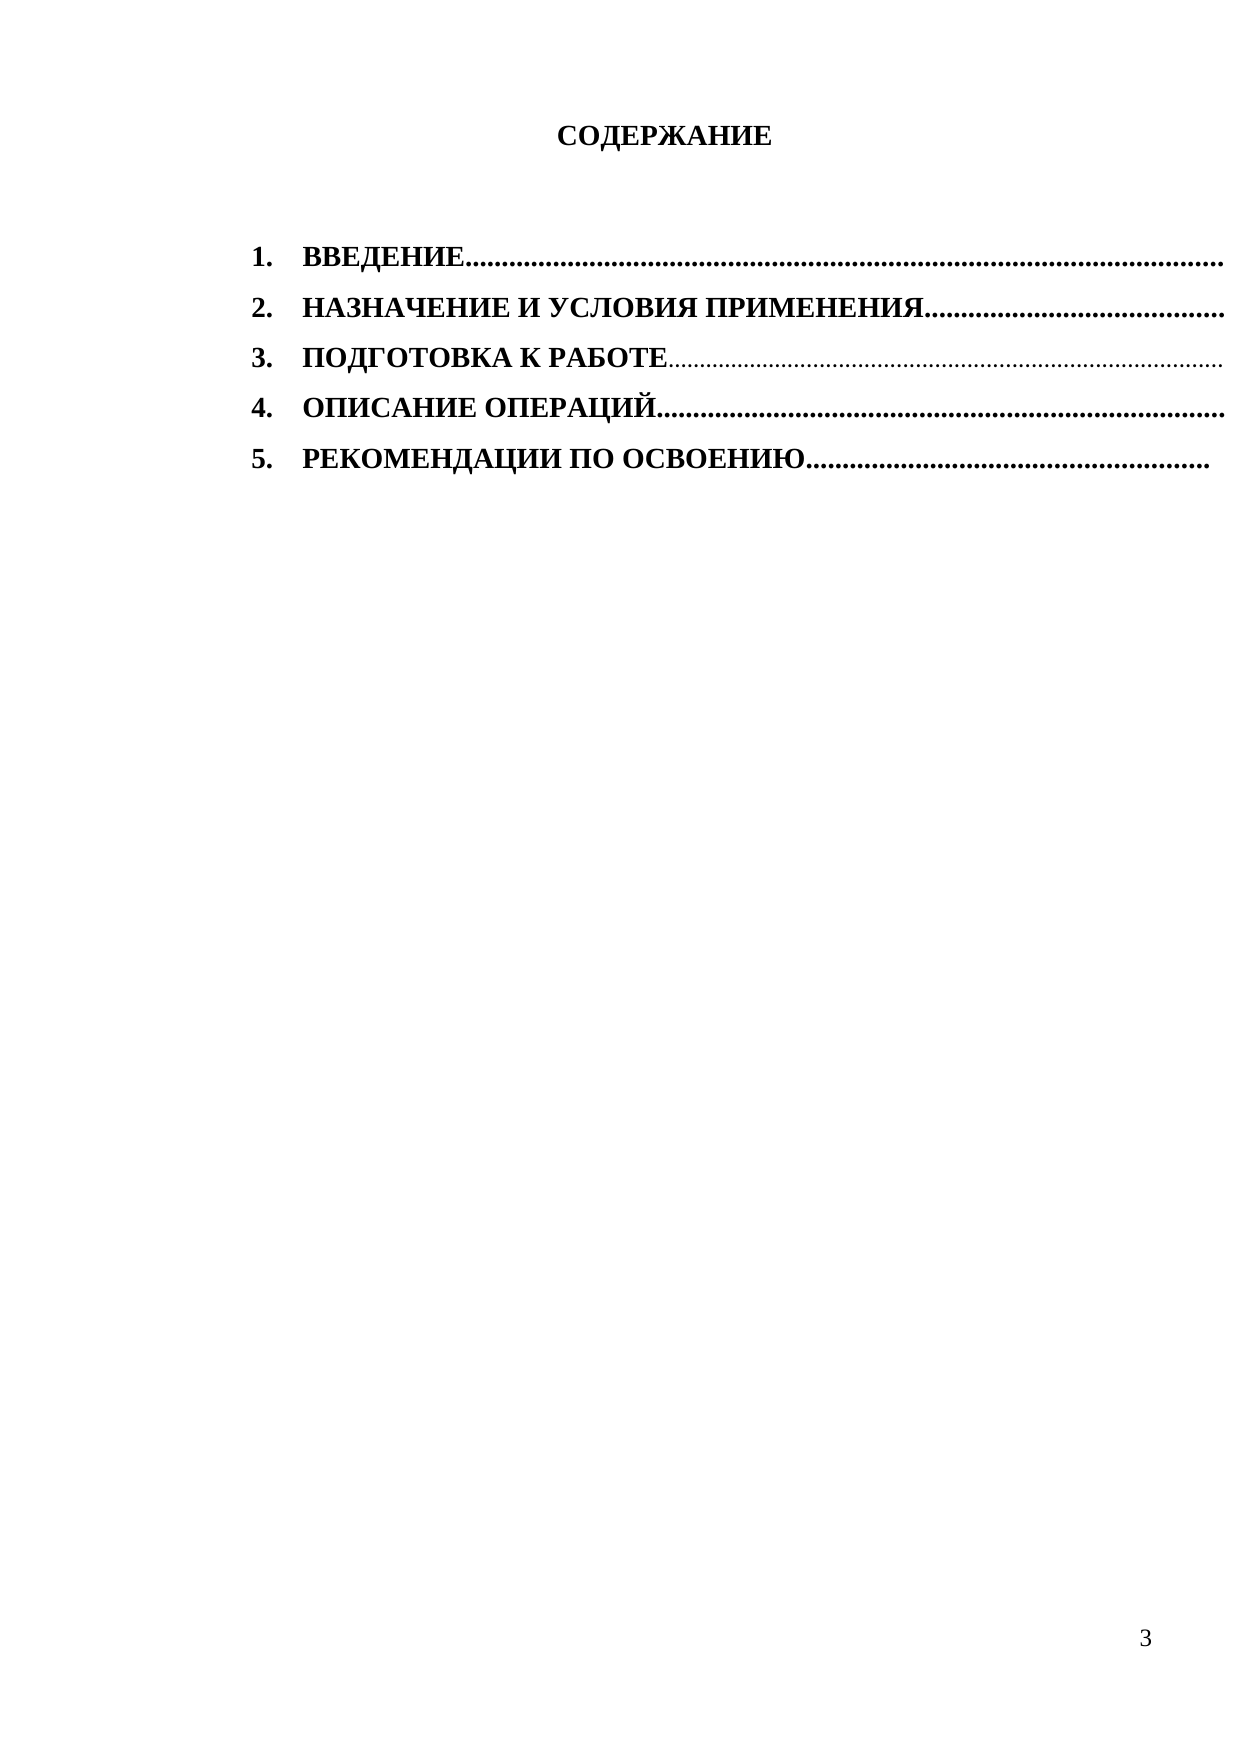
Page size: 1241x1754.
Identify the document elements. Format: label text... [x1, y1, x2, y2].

text СОДЕРЖАНИЕ [177, 118, 1152, 152]
text 1. ВВЕДЕНИЕ 4 [251, 239, 1152, 273]
text 3. ПОДГОТОВКА К РАБОТЕ 6 [251, 340, 1152, 374]
text 4. ОПИСАНИЕ ОПЕРАЦИЙ 7 [251, 391, 1152, 424]
text 5. РЕКОМЕНДАЦИИ ПО ОСВОЕНИЮ 11 [251, 441, 1152, 474]
text 2. НАЗНАЧЕНИЕ И УСЛОВИЯ ПРИМЕНЕНИЯ 5 [251, 290, 1152, 323]
